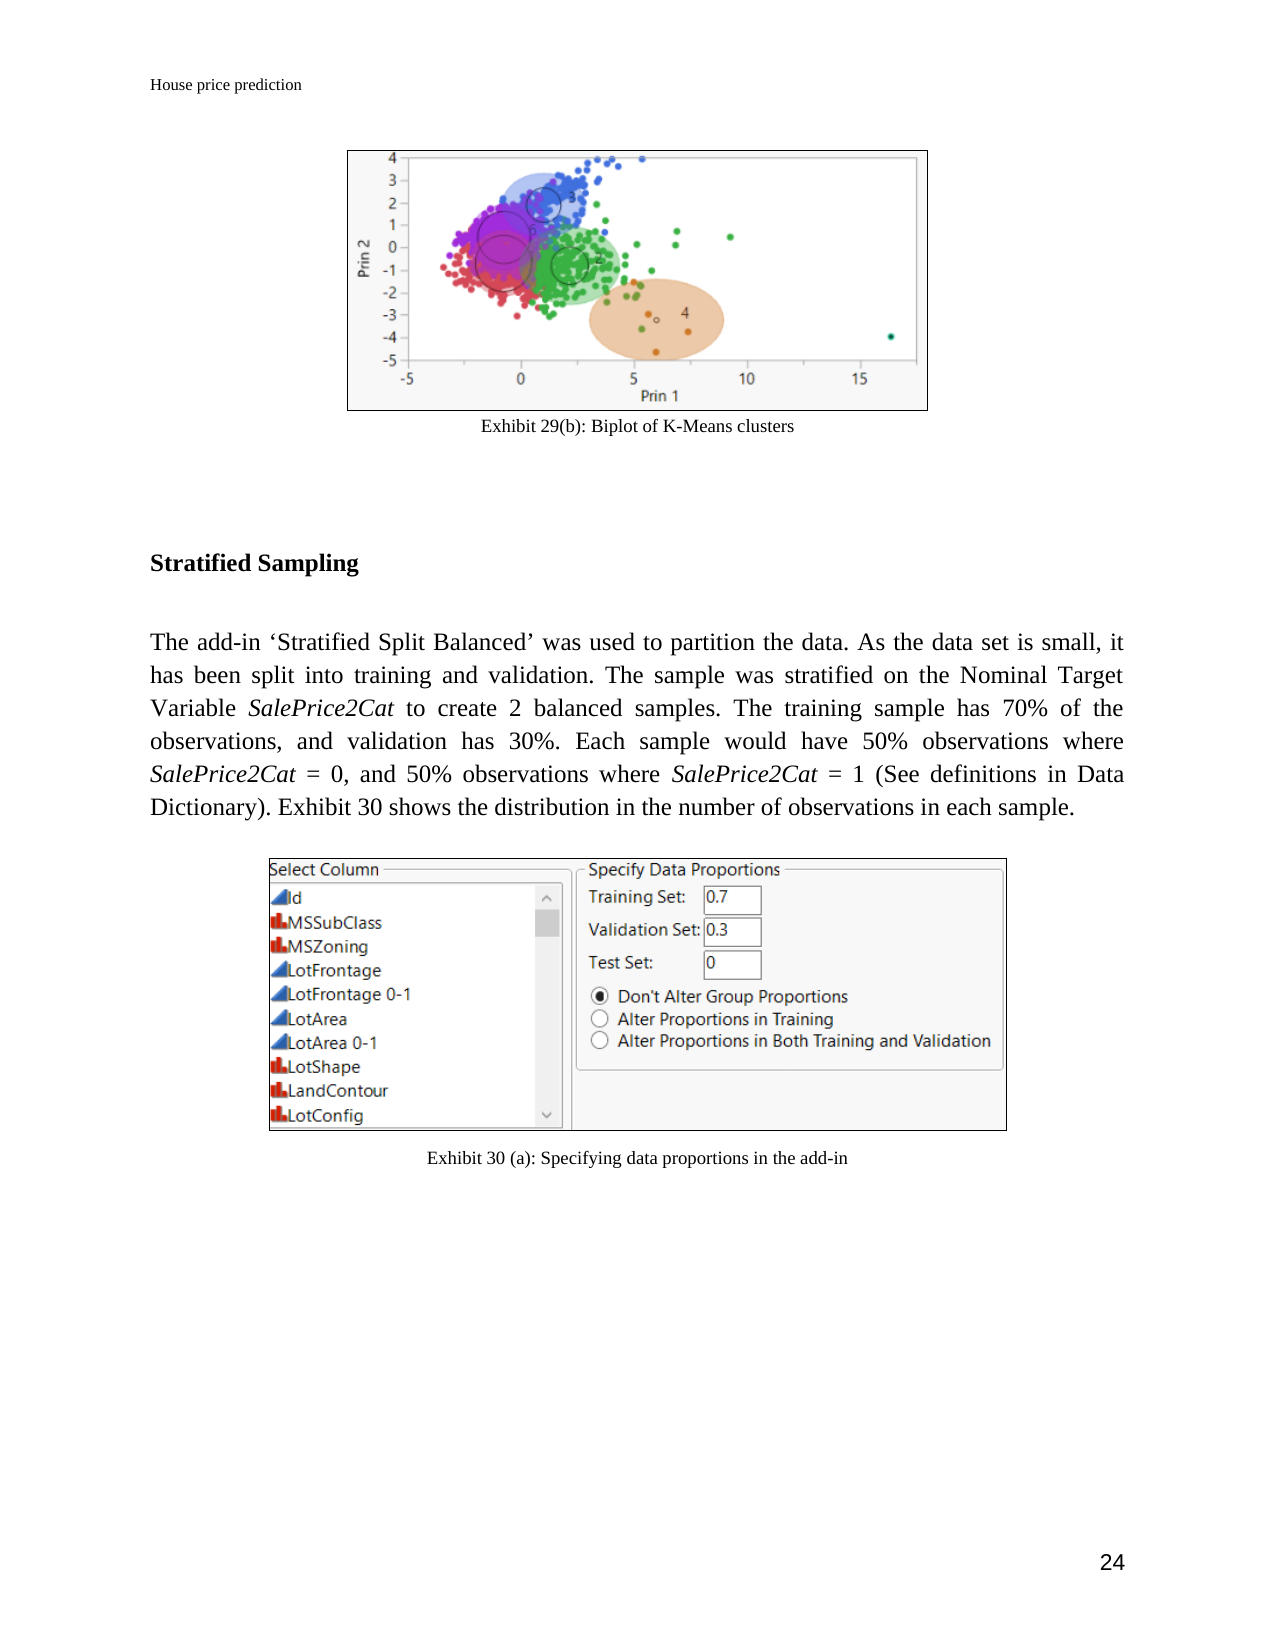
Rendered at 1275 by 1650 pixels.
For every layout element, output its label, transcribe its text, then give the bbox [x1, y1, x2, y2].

text The add-in ‘Stratified Split Balanced’ was used to partition the data. As the data set is small, it has been split into training and validation. The sample was stratified on the Nominal Target Variable SalePrice2Cat to create 2 balanced samples. The training sample has 70% of the observations, and validation has 30%. Each sample would have 50% observations where SalePrice2Cat = 0, and 50% observations where SalePrice2Cat = 1 (See definitions in Data Dictionary). Exhibit 30 shows the distribution in the number of observations in each sample. [150, 627, 1125, 821]
subtitle Stratified Sampling [150, 548, 1125, 577]
picture [348, 151, 927, 410]
text Exhibit 30 (a): Specifying data proportions in the add-in [150, 1147, 1125, 1169]
text Exhibit 29(b): Biplot of K-Means clusters [150, 415, 1125, 436]
picture [270, 859, 1006, 1130]
